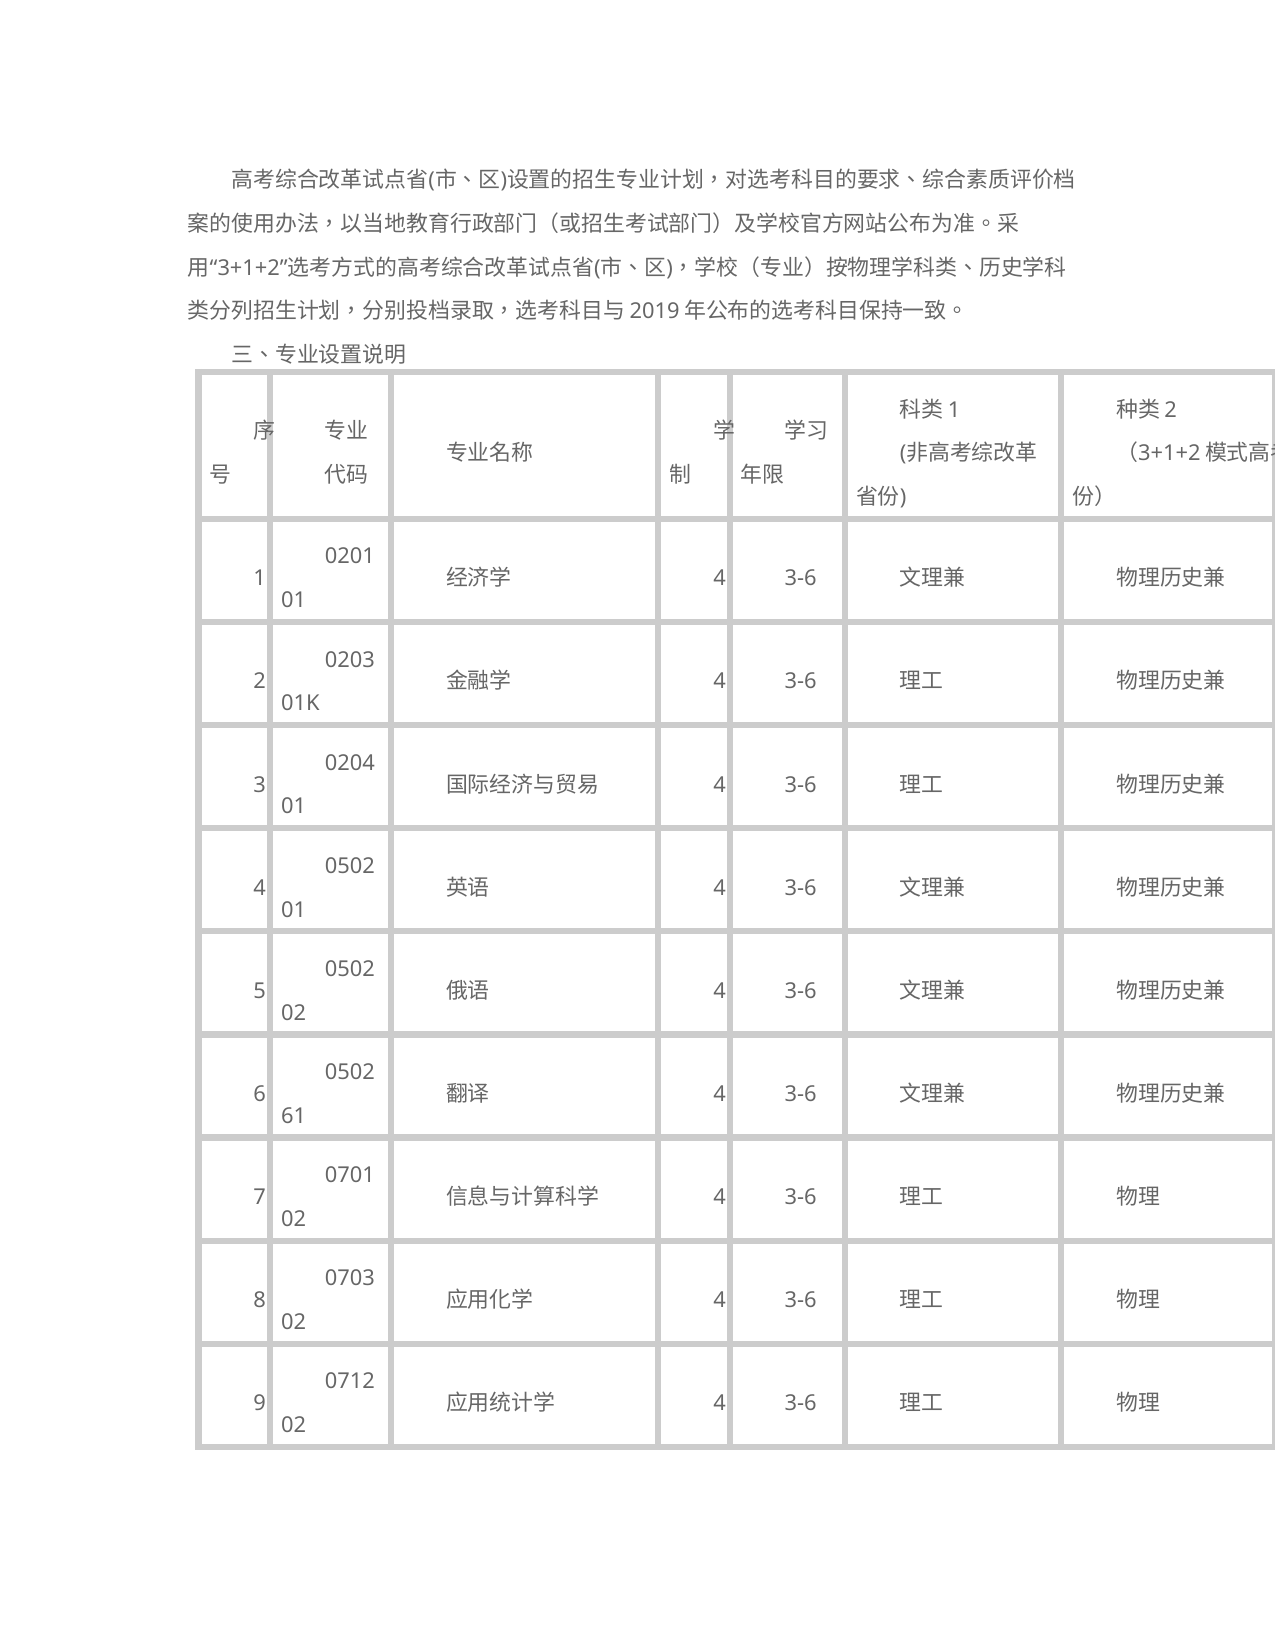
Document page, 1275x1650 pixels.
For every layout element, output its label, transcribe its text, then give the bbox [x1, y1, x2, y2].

table_header 学习年限 [733, 375, 842, 516]
table_cell 应用化学 [394, 1244, 655, 1341]
table_cell 3-6 [733, 1038, 842, 1134]
table_cell 3 [202, 728, 267, 825]
table_cell 文理兼 [848, 1038, 1058, 1134]
table_cell 英语 [394, 831, 655, 928]
table_cell 物理历史兼 [1064, 522, 1272, 619]
table_cell 4 [661, 1141, 727, 1237]
table_cell 翻译 [394, 1038, 655, 1134]
table_cell 理工 [848, 1141, 1058, 1237]
table_cell 国际经济与贸易 [394, 728, 655, 825]
table_cell 3-6 [733, 1141, 842, 1237]
table_cell 3-6 [733, 934, 842, 1031]
table_cell 4 [661, 1244, 727, 1341]
table_cell 020301K [273, 625, 388, 722]
table_cell 3-6 [733, 522, 842, 619]
table_cell 文理兼 [848, 934, 1058, 1031]
table_cell 理工 [848, 1244, 1058, 1341]
table_cell 金融学 [394, 625, 655, 722]
table_cell 理工 [848, 625, 1058, 722]
table_cell 经济学 [394, 522, 655, 619]
table_cell 物理历史兼 [1064, 625, 1272, 722]
table_cell 理工 [848, 728, 1058, 825]
table_cell 050261 [273, 1038, 388, 1134]
text 高考综合改革试点省(市、区)设置的招生专业计划，对选考科目的要求、综合素质评价档案的使用办法，以当地教育行政部门（或招生考试部门）及学校官方网站公布为准。采用“3+1+2”选考方式的高考综合改革试点省(市、区)，学校（专业）按物理学科类、历史学科类分列招生计划，分别投档录取，选考科目与2019年公布的选考科目保持一致。 [187, 150, 1087, 325]
table_cell 理工 [848, 1347, 1058, 1444]
text 三、专业设置说明 [187, 325, 1087, 369]
table_cell 050201 [273, 831, 388, 928]
table_cell 020401 [273, 728, 388, 825]
table_header 专业 代码 [273, 375, 388, 516]
table_cell 8 [202, 1244, 267, 1341]
table_cell 物理 [1064, 1244, 1272, 1341]
table_cell 4 [661, 934, 727, 1031]
table_cell 物理 [1064, 1347, 1272, 1444]
table_header 学制 [661, 375, 727, 516]
table_cell 文理兼 [848, 831, 1058, 928]
table_cell 物理 [1064, 1141, 1272, 1237]
table_cell 4 [661, 831, 727, 928]
table_cell 7 [202, 1141, 267, 1237]
table_cell 050202 [273, 934, 388, 1031]
table_cell 4 [661, 728, 727, 825]
table_cell 物理历史兼 [1064, 934, 1272, 1031]
table_header 科类1 (非高考综改革省份) [848, 375, 1058, 516]
table_cell 3-6 [733, 625, 842, 722]
table_cell 4 [661, 625, 727, 722]
table_cell 俄语 [394, 934, 655, 1031]
table_cell 4 [202, 831, 267, 928]
table_cell 3-6 [733, 1347, 842, 1444]
table_cell 物理历史兼 [1064, 728, 1272, 825]
table_cell 4 [661, 1038, 727, 1134]
table_cell 071202 [273, 1347, 388, 1444]
table_cell 4 [661, 522, 727, 619]
table_cell 应用统计学 [394, 1347, 655, 1444]
table_cell 020101 [273, 522, 388, 619]
table_cell 物理历史兼 [1064, 1038, 1272, 1134]
table_cell 2 [202, 625, 267, 722]
table_header 专业名称 [394, 375, 655, 516]
table_header 种类2 （3+1+2模式高考改革省份） [1064, 375, 1272, 516]
table_cell 物理历史兼 [1064, 831, 1272, 928]
table_cell 9 [202, 1347, 267, 1444]
table_cell 3-6 [733, 728, 842, 825]
table_cell 信息与计算科学 [394, 1141, 655, 1237]
table_cell 3-6 [733, 831, 842, 928]
table_header 序号 [202, 375, 267, 516]
table_cell 1 [202, 522, 267, 619]
table_cell 3-6 [733, 1244, 842, 1341]
table_cell 4 [661, 1347, 727, 1444]
table_cell 070102 [273, 1141, 388, 1237]
table_cell 6 [202, 1038, 267, 1134]
table_cell 5 [202, 934, 267, 1031]
table_cell 070302 [273, 1244, 388, 1341]
table_cell 文理兼 [848, 522, 1058, 619]
